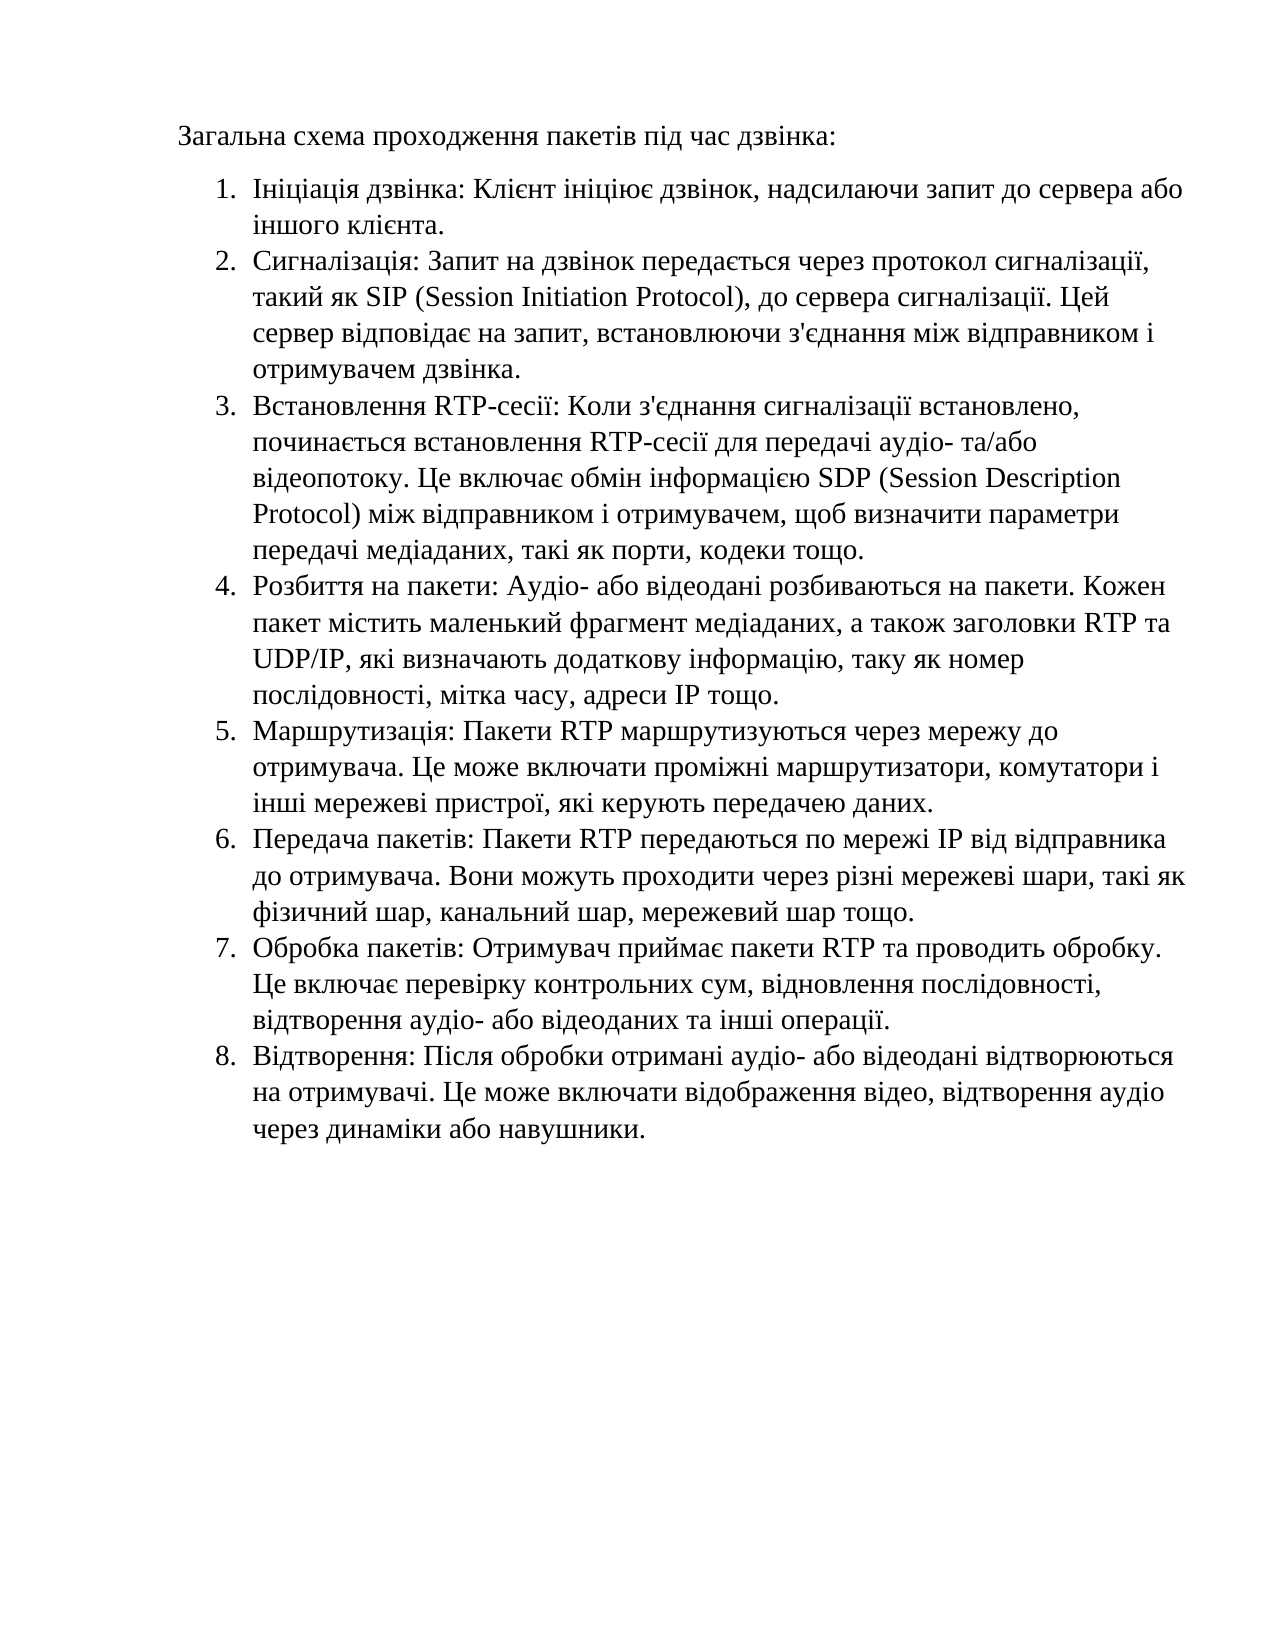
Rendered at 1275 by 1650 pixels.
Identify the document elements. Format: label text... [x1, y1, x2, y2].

list Маршрутизація: Пакети RTP маршрутизуються через мережу до отримувача. Це може включати проміжні маршрутизатори, комутатори і інші мережеві пристрої, які керують передачею даних. [215, 713, 1186, 819]
list Відтворення: Після обробки отримані аудіо- або відеодані відтворюються на отримувачі. Це може включати відображення відео, відтворення аудіо через динаміки або навушники. [215, 1038, 1186, 1144]
list Ініціація дзвінка: Клієнт ініціює дзвінок, надсилаючи запит до сервера або іншого клієнта. [215, 171, 1186, 241]
text Загальна схема проходження пакетів під час дзвінка: [177, 118, 1186, 152]
list Передача пакетів: Пакети RTP передаються по мережі IP від відправника до отримувача. Вони можуть проходити через різні мережеві шари, такі як фізичний шар, канальний шар, мережевий шар тощо. [215, 822, 1186, 927]
list Розбиття на пакети: Аудіо- або відеодані розбиваються на пакети. Кожен пакет містить маленький фрагмент медіаданих, а також заголовки RTP та UDP/IP, які визначають додаткову інформацію, таку як номер послідовності, мітка часу, адреси IP тощо. [215, 568, 1186, 711]
list Встановлення RTP-сесії: Коли з'єднання сигналізації встановлено, починається встановлення RTP-сесії для передачі аудіо- та/або відеопотоку. Це включає обмін інформацією SDP (Session Description Protocol) між відправником і отримувачем, щоб визначити параметри передачі медіаданих, такі як порти, кодеки тощо. [215, 388, 1186, 566]
list Сигналізація: Запит на дзвінок передається через протокол сигналізації, такий як SIP (Session Initiation Protocol), до сервера сигналізації. Цей сервер відповідає на запит, встановлюючи з'єднання між відправником і отримувачем дзвінка. [215, 243, 1186, 385]
list Обробка пакетів: Отримувач приймає пакети RTP та проводить обробку. Це включає перевірку контрольних сум, відновлення послідовності, відтворення аудіо- або відеоданих та інші операції. [215, 930, 1186, 1036]
